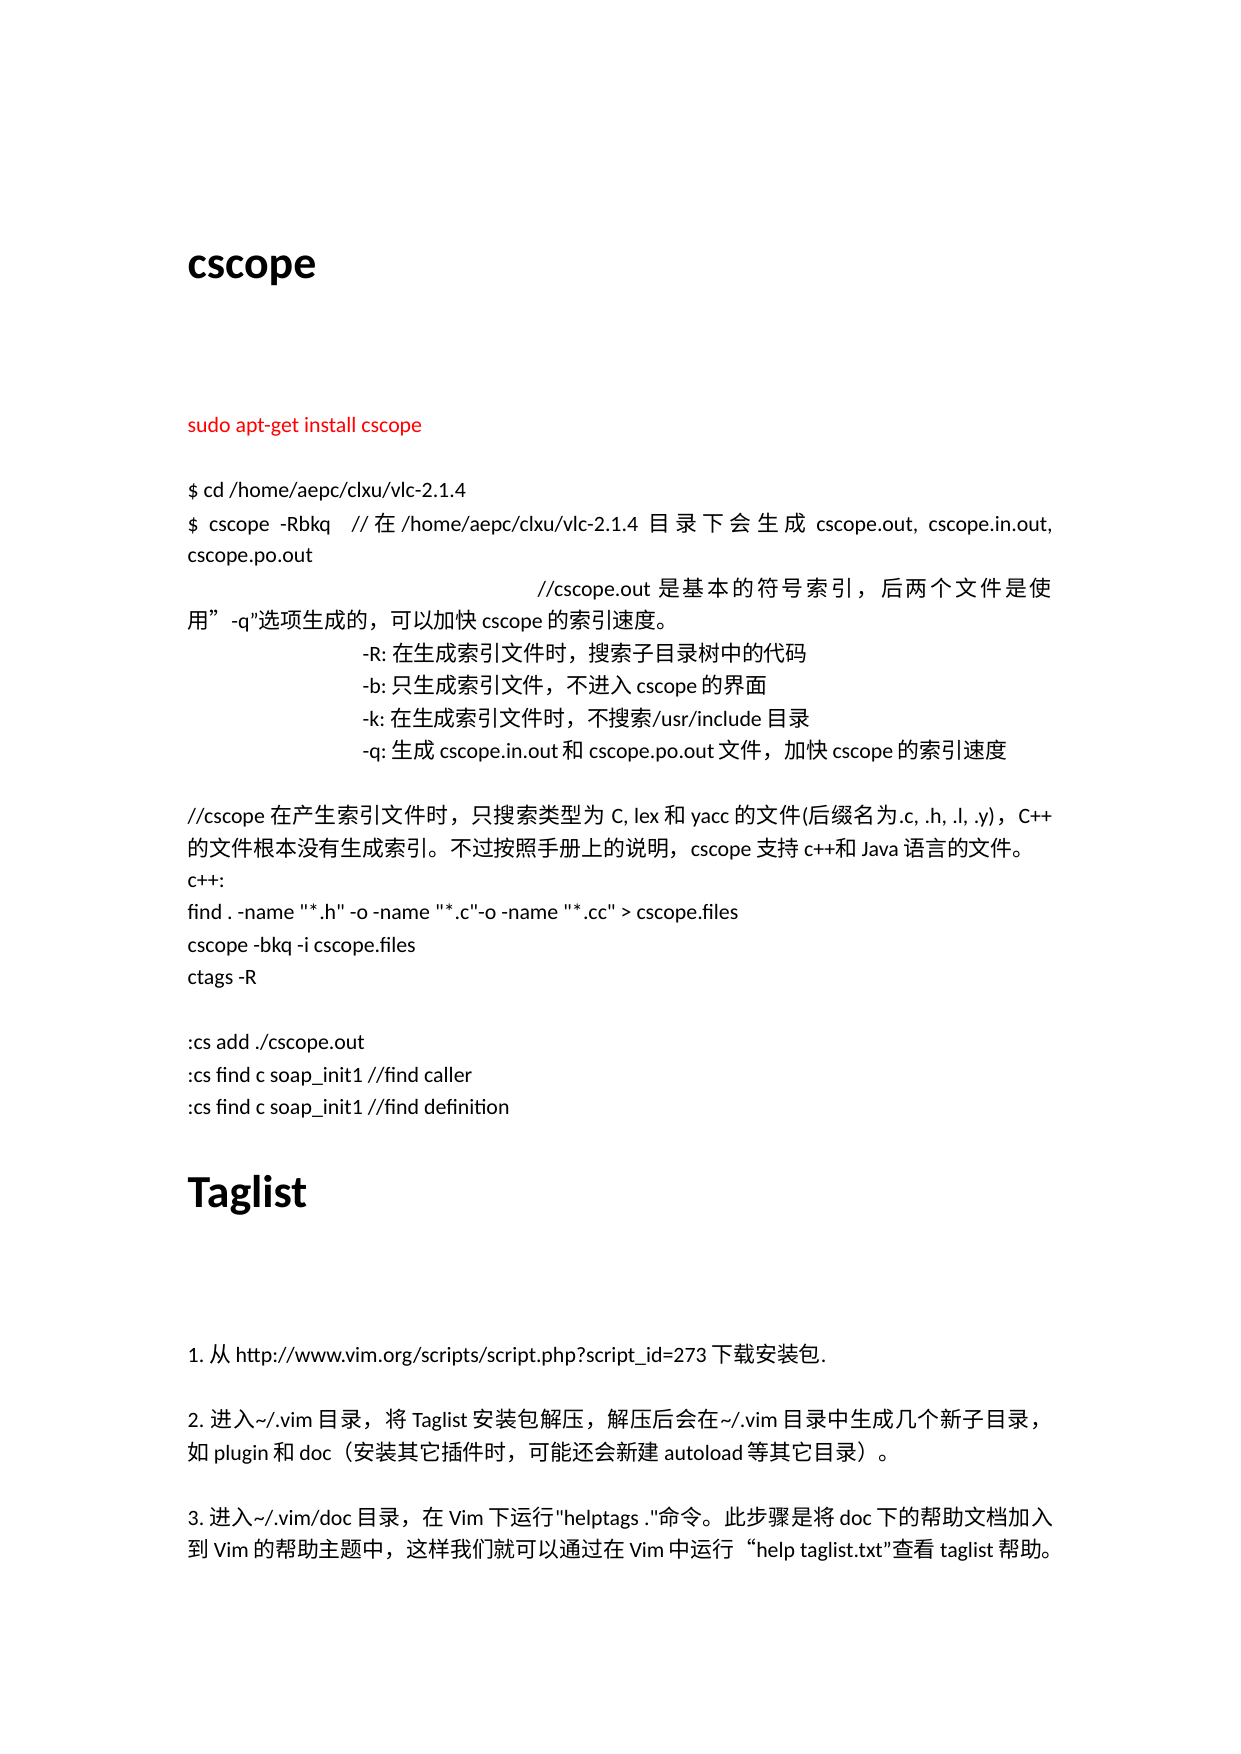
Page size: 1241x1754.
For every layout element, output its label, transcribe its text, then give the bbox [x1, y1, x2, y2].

text find . -name "*.h" -o -name "*.c"-o -name "*.cc" > cscope.files [187, 896, 1053, 928]
text cscope -bkq -i cscope.files [187, 928, 1053, 961]
text $ cscope -Rbkq //在/home/aepc/clxu/vlc-2.1.4目录下会生成cscope.out, cscope.in.out, cscope.po.out [187, 506, 1053, 571]
text -R: 在生成索引文件时，搜索子目录树中的代码 [187, 636, 1053, 668]
text -k: 在生成索引文件时，不搜索/usr/include目录 [187, 701, 1053, 733]
text c++: [187, 863, 1053, 896]
text :cs add ./cscope.out [187, 1026, 1053, 1058]
text -q: 生成cscope.in.out和cscope.po.out文件，加快cscope的索引速度 [187, 733, 1053, 766]
subtitle Taglist [187, 1158, 1053, 1223]
text $ cd /home/aepc/clxu/vlc-2.1.4 [187, 473, 1053, 506]
text //cscope.out是基本的符号索引，后两个文件是使用”-q”选项生成的，可以加快cscope的索引速度。 [187, 571, 1053, 636]
text :cs find c soap_init1 //find definition [187, 1091, 1053, 1123]
text 3. 进入~/.vim/doc目录，在Vim下运行"helptags ."命令。此步骤是将doc下的帮助文档加入到Vim的帮助主题中，这样我们就可以通过在Vim中运行“help taglist.txt”查看taglist帮助。 [187, 1499, 1053, 1564]
subtitle cscope [187, 230, 1053, 295]
text 2. 进入~/.vim目录，将Taglist安装包解压，解压后会在~/.vim目录中生成几个新子目录，如plugin和doc（安装其它插件时，可能还会新建autoload等其它目录）。 [187, 1402, 1053, 1467]
text ctags -R [187, 961, 1053, 993]
text 1. 从http://www.vim.org/scripts/script.php?script_id=273下载安装包. [187, 1337, 1053, 1369]
text sudo apt-get install cscope [187, 408, 1053, 441]
text :cs find c soap_init1 //find caller [187, 1058, 1053, 1091]
text //cscope在产生索引文件时，只搜索类型为C, lex和yacc的文件(后缀名为.c, .h, .l, .y)，C++的文件根本没有生成索引。不过按照手册上的说明，cscope支持c++和Java语言的文件。 [187, 798, 1053, 863]
text -b: 只生成索引文件，不进入cscope的界面 [187, 668, 1053, 701]
